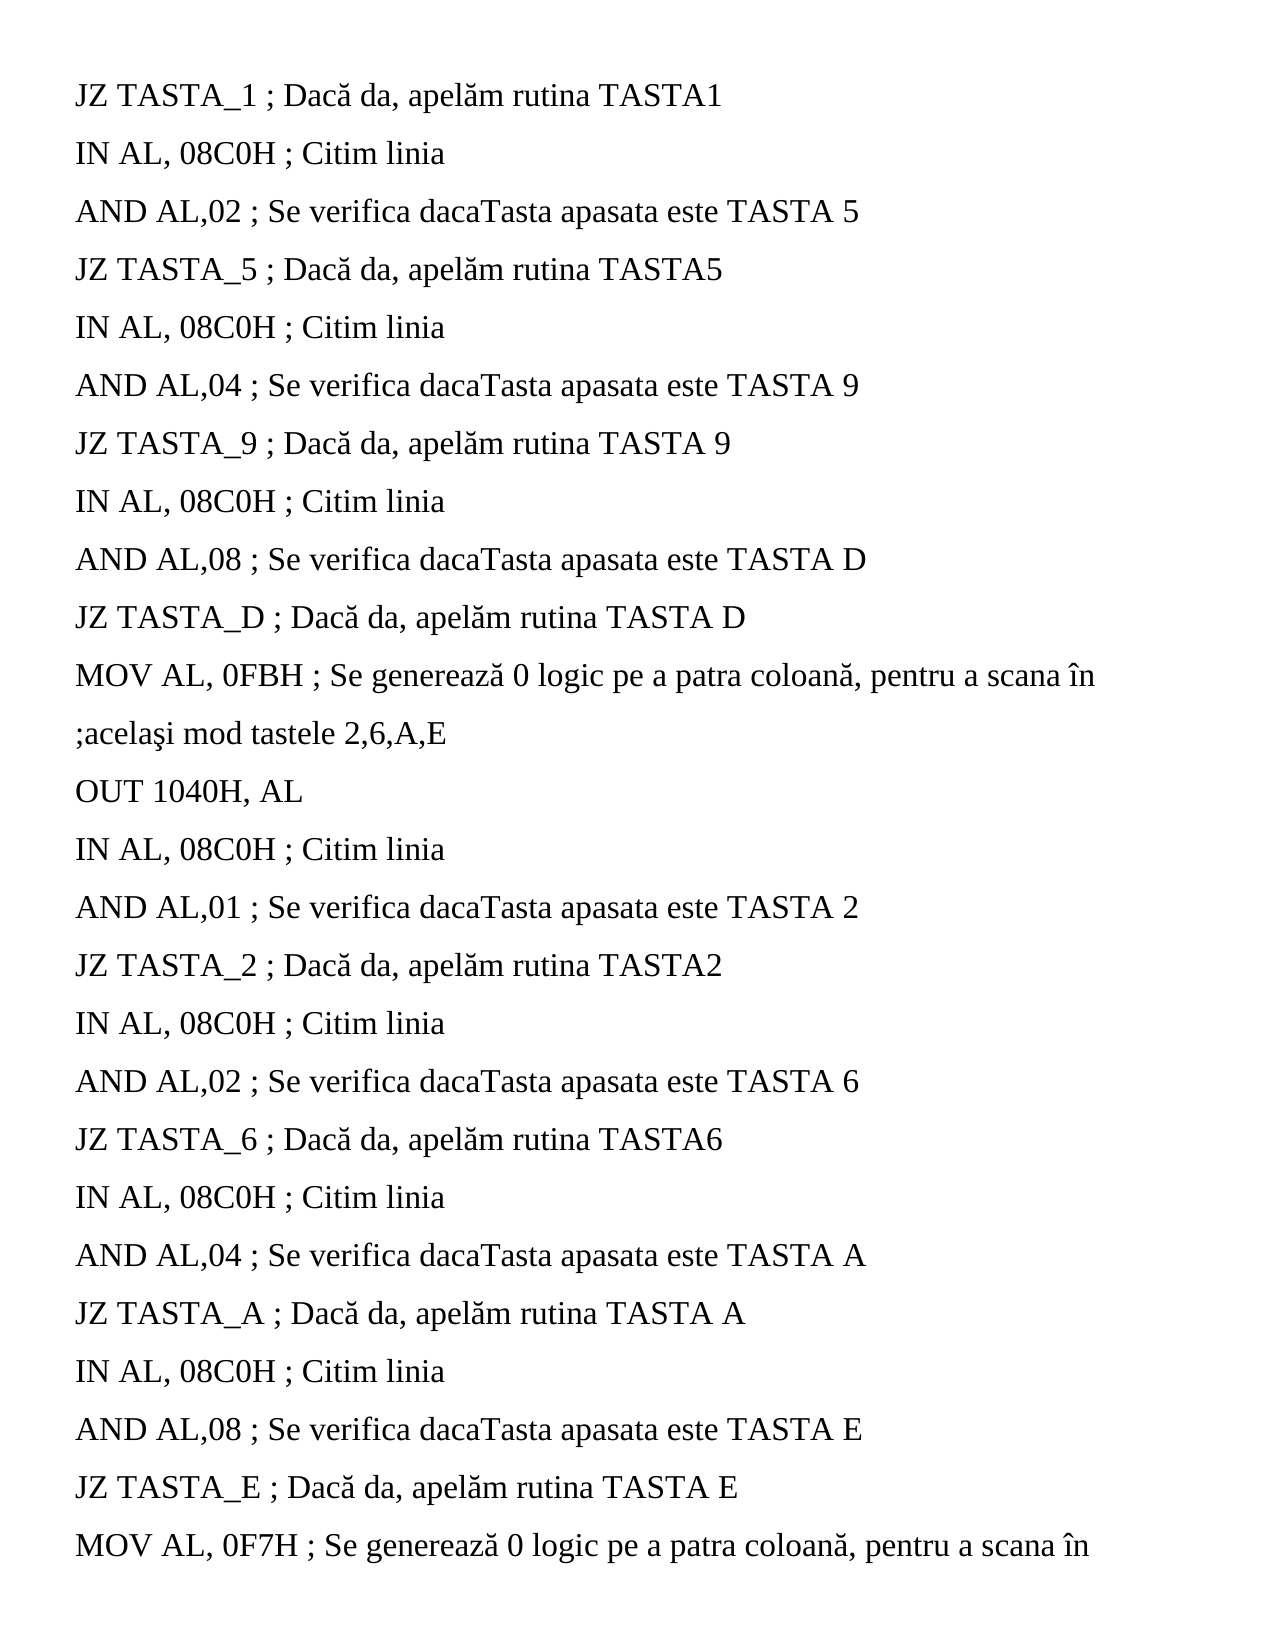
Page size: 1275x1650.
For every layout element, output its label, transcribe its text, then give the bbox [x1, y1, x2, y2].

text AND AL,01 ; Se verifica dacaTasta apasata este TASTA 2 [75, 887, 1200, 926]
text MOV AL, 0F7H ; Se generează 0 logic pe a patra coloană, pentru a scana în [75, 1526, 1200, 1564]
text ;acelaşi mod tastele 2,6,A,E [75, 713, 1200, 752]
text AND AL,04 ; Se verifica dacaTasta apasata este TASTA A [75, 1235, 1200, 1274]
text AND AL,02 ; Se verifica dacaTasta apasata este TASTA 6 [75, 1061, 1200, 1100]
text OUT 1040H, AL [75, 771, 1200, 809]
text JZ TASTA_5 ; Dacă da, apelăm rutina TASTA5 [75, 249, 1200, 287]
text IN AL, 08C0H ; Citim linia [75, 1177, 1200, 1216]
text IN AL, 08C0H ; Citim linia [75, 307, 1200, 345]
text JZ TASTA_A ; Dacă da, apelăm rutina TASTA A [75, 1293, 1200, 1332]
text AND AL,04 ; Se verifica dacaTasta apasata este TASTA 9 [75, 365, 1200, 403]
text IN AL, 08C0H ; Citim linia [75, 481, 1200, 519]
text JZ TASTA_6 ; Dacă da, apelăm rutina TASTA6 [75, 1119, 1200, 1158]
text JZ TASTA_9 ; Dacă da, apelăm rutina TASTA 9 [75, 423, 1200, 461]
text MOV AL, 0FBH ; Se generează 0 logic pe a patra coloană, pentru a scana în [75, 655, 1200, 693]
text AND AL,08 ; Se verifica dacaTasta apasata este TASTA D [75, 539, 1200, 577]
text IN AL, 08C0H ; Citim linia [75, 829, 1200, 868]
text AND AL,08 ; Se verifica dacaTasta apasata este TASTA E [75, 1409, 1200, 1448]
text JZ TASTA_1 ; Dacă da, apelăm rutina TASTA1 [75, 75, 1200, 113]
text AND AL,02 ; Se verifica dacaTasta apasata este TASTA 5 [75, 191, 1200, 229]
text JZ TASTA_E ; Dacă da, apelăm rutina TASTA E [75, 1467, 1200, 1506]
text JZ TASTA_2 ; Dacă da, apelăm rutina TASTA2 [75, 945, 1200, 984]
text JZ TASTA_D ; Dacă da, apelăm rutina TASTA D [75, 597, 1200, 636]
text IN AL, 08C0H ; Citim linia [75, 1003, 1200, 1042]
text IN AL, 08C0H ; Citim linia [75, 1351, 1200, 1390]
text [75, 133, 1200, 171]
